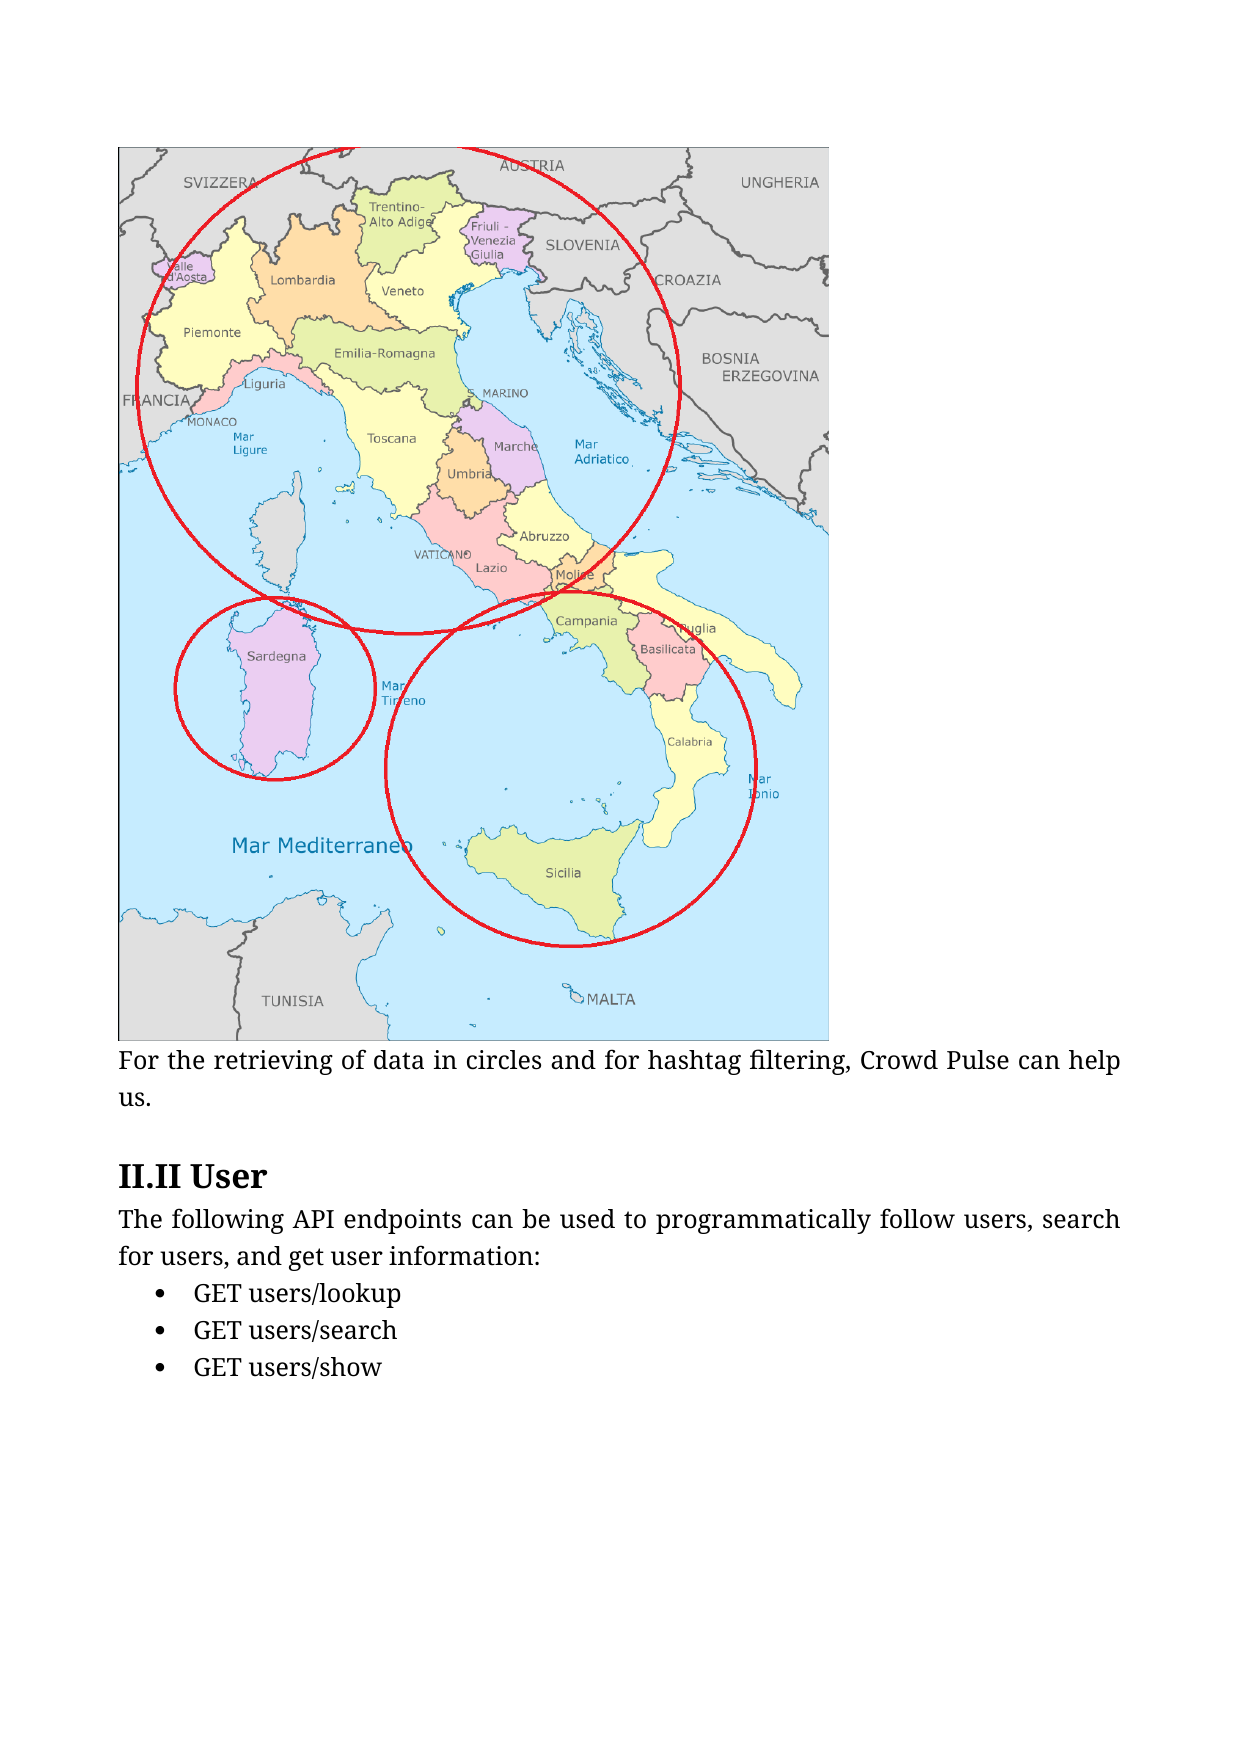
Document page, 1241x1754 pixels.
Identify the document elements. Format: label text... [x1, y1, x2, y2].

subtitle II.II User [118, 1153, 1122, 1198]
text For the retrieving of data in circles and for hashtag filtering, Crowd Pulse can help us. [118, 1043, 1122, 1114]
list GET users/search [156, 1312, 1122, 1346]
list GET users/show [156, 1349, 1122, 1383]
list GET users/lookup [156, 1276, 1122, 1310]
text The following API endpoints can be used to programmatically follow users, search for users, and get user information: [118, 1236, 1122, 1273]
picture [118, 147, 963, 1041]
